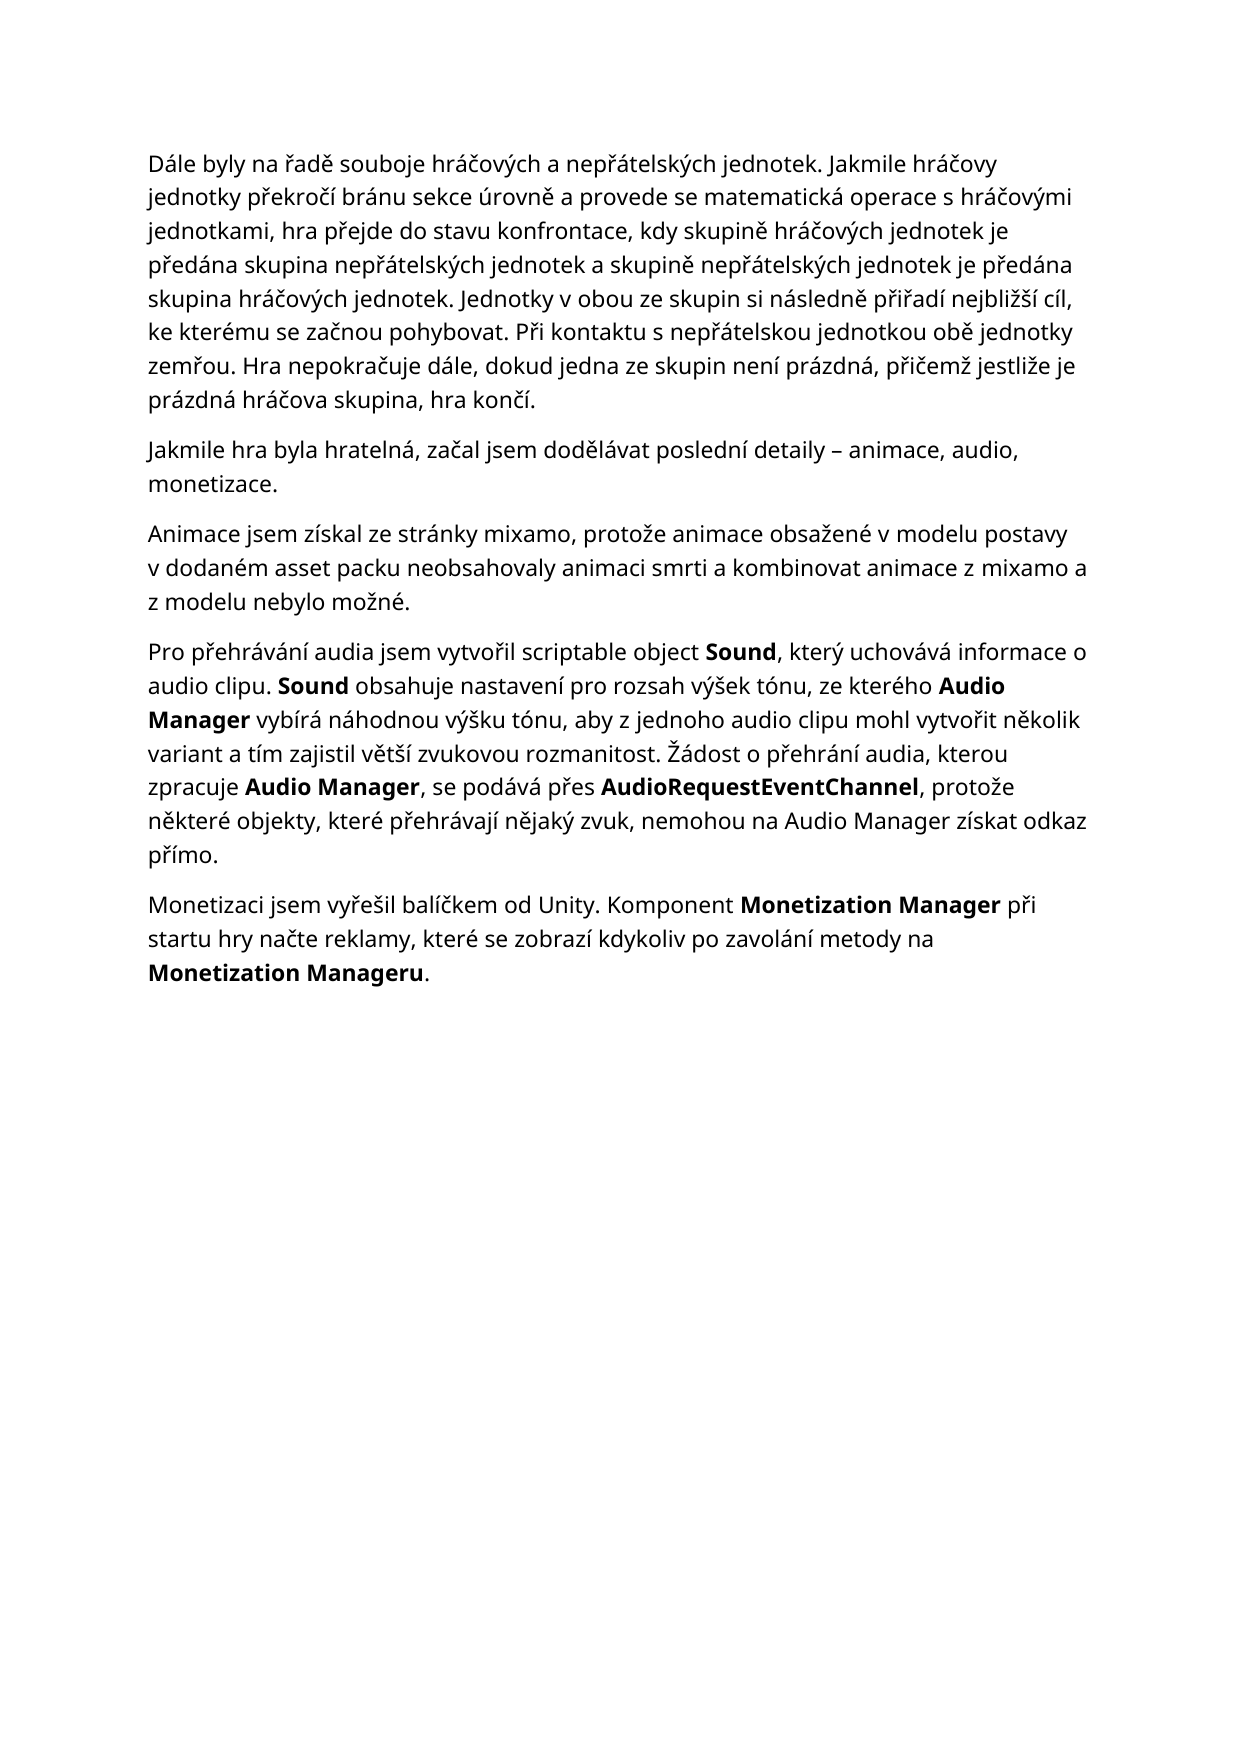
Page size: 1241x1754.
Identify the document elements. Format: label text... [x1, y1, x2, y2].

text Jakmile hra byla hratelná, začal jsem dodělávat poslední detaily – animace, audio, monetizace. [148, 434, 1093, 499]
text Animace jsem získal ze stránky mixamo, protože animace obsažené v modelu postavy v dodaném asset packu neobsahovaly animaci smrti a kombinovat animace z mixamo a z modelu nebylo možné. [148, 518, 1093, 617]
text Pro přehrávání audia jsem vytvořil scriptable object Sound, který uchovává informace o audio clipu. Sound obsahuje nastavení pro rozsah výšek tónu, ze kterého Audio Manager vybírá náhodnou výšku tónu, aby z jednoho audio clipu mohl vytvořit několik variant a tím zajistil větší zvukovou rozmanitost. Žádost o přehrání audia, kterou zpracuje Audio Manager, se podává přes AudioRequestEventChannel, protože některé objekty, které přehrávají nějaký zvuk, nemohou na Audio Manager získat odkaz přímo. [148, 636, 1093, 870]
text Monetizaci jsem vyřešil balíčkem od Unity. Komponent Monetization Manager při startu hry načte reklamy, které se zobrazí kdykoliv po zavolání metody na Monetization Manageru. [148, 889, 1093, 988]
